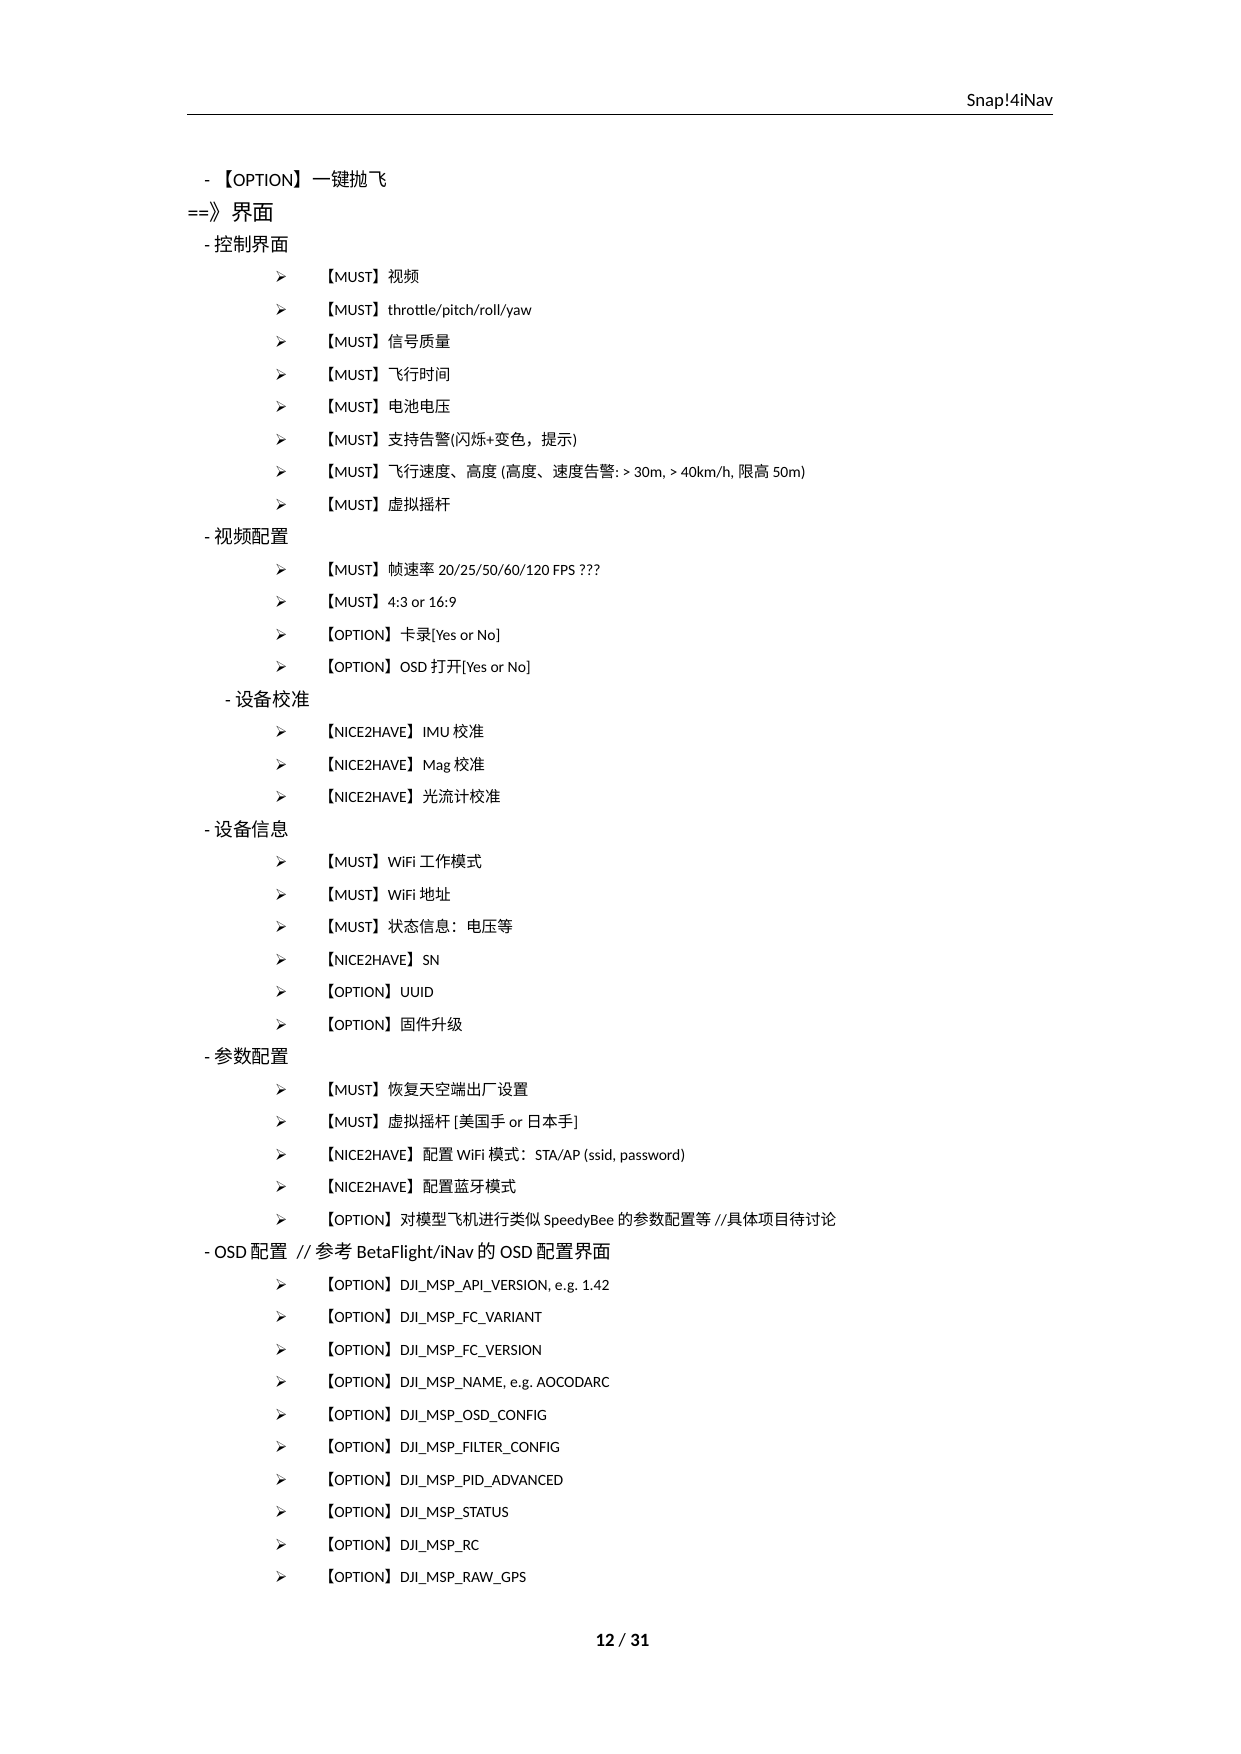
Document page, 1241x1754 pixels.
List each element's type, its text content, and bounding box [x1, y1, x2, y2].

text - OSD配置 // 参考BetaFlight/iNav的OSD配置界面 [187, 1234, 1053, 1267]
list 【MUST】状态信息：电压等 [275, 909, 1053, 942]
list 【NICE2HAVE】配置WiFi模式：STA/AP (ssid, password) [275, 1137, 1053, 1169]
list 【MUST】4:3 or 16:9 [275, 584, 1053, 617]
list 【MUST】信号质量 [275, 324, 1053, 357]
text - 视频配置 [187, 519, 1053, 552]
list 【OPTION】DJI_MSP_FC_VARIANT [275, 1299, 1053, 1332]
list 【OPTION】固件升级 [275, 1007, 1053, 1039]
list 【NICE2HAVE】光流计校准 [275, 779, 1053, 812]
list 【MUST】恢复天空端出厂设置 [275, 1072, 1053, 1104]
list 【OPTION】DJI_MSP_OSD_CONFIG [275, 1397, 1053, 1429]
list 【MUST】虚拟摇杆 [275, 487, 1053, 519]
list 【NICE2HAVE】SN [275, 942, 1053, 974]
list 【OPTION】DJI_MSP_FC_VERSION [275, 1332, 1053, 1364]
list 【OPTION】DJI_MSP_RC [275, 1527, 1053, 1559]
list 【MUST】throttle/pitch/roll/yaw [275, 292, 1053, 324]
list 【OPTION】DJI_MSP_NAME, e.g. AOCODARC [275, 1364, 1053, 1397]
list 【OPTION】UUID [275, 974, 1053, 1007]
list 【OPTION】OSD打开[Yes or No] [275, 649, 1053, 682]
list 【OPTION】DJI_MSP_FILTER_CONFIG [275, 1429, 1053, 1462]
text ==》界面 [187, 194, 1053, 227]
list 【OPTION】DJI_MSP_RAW_GPS [275, 1559, 1053, 1592]
text - 设备信息 [187, 812, 1053, 844]
list 【NICE2HAVE】IMU校准 [275, 714, 1053, 747]
list 【OPTION】卡录[Yes or No] [275, 617, 1053, 649]
list 【OPTION】DJI_MSP_PID_ADVANCED [275, 1462, 1053, 1494]
list 【MUST】飞行速度、高度 (高度、速度告警: > 30m, > 40km/h, 限高50m) [275, 454, 1053, 487]
list 【OPTION】DJI_MSP_API_VERSION, e.g. 1.42 [275, 1267, 1053, 1299]
text - 控制界面 [187, 227, 1053, 259]
list 【MUST】电池电压 [275, 389, 1053, 422]
list 【NICE2HAVE】配置蓝牙模式 [275, 1169, 1053, 1202]
list 【OPTION】DJI_MSP_STATUS [275, 1494, 1053, 1527]
text - 参数配置 [187, 1039, 1053, 1072]
text - 设备校准 [187, 682, 1053, 714]
list 【MUST】WiFi地址 [275, 877, 1053, 909]
list 【MUST】虚拟摇杆 [美国手 or 日本手] [275, 1104, 1053, 1137]
list 【MUST】视频 [275, 259, 1053, 292]
list 【MUST】支持告警(闪烁+变色，提示) [275, 422, 1053, 454]
list 【MUST】飞行时间 [275, 357, 1053, 389]
list 【MUST】WiFi工作模式 [275, 844, 1053, 877]
list 【NICE2HAVE】Mag校准 [275, 747, 1053, 779]
list 【OPTION】对模型飞机进行类似SpeedyBee的参数配置等 //具体项目待讨论 [275, 1202, 1053, 1234]
text - 【OPTION】一键抛飞 [187, 162, 1053, 194]
list 【MUST】帧速率 20/25/50/60/120 FPS ??? [275, 552, 1053, 584]
